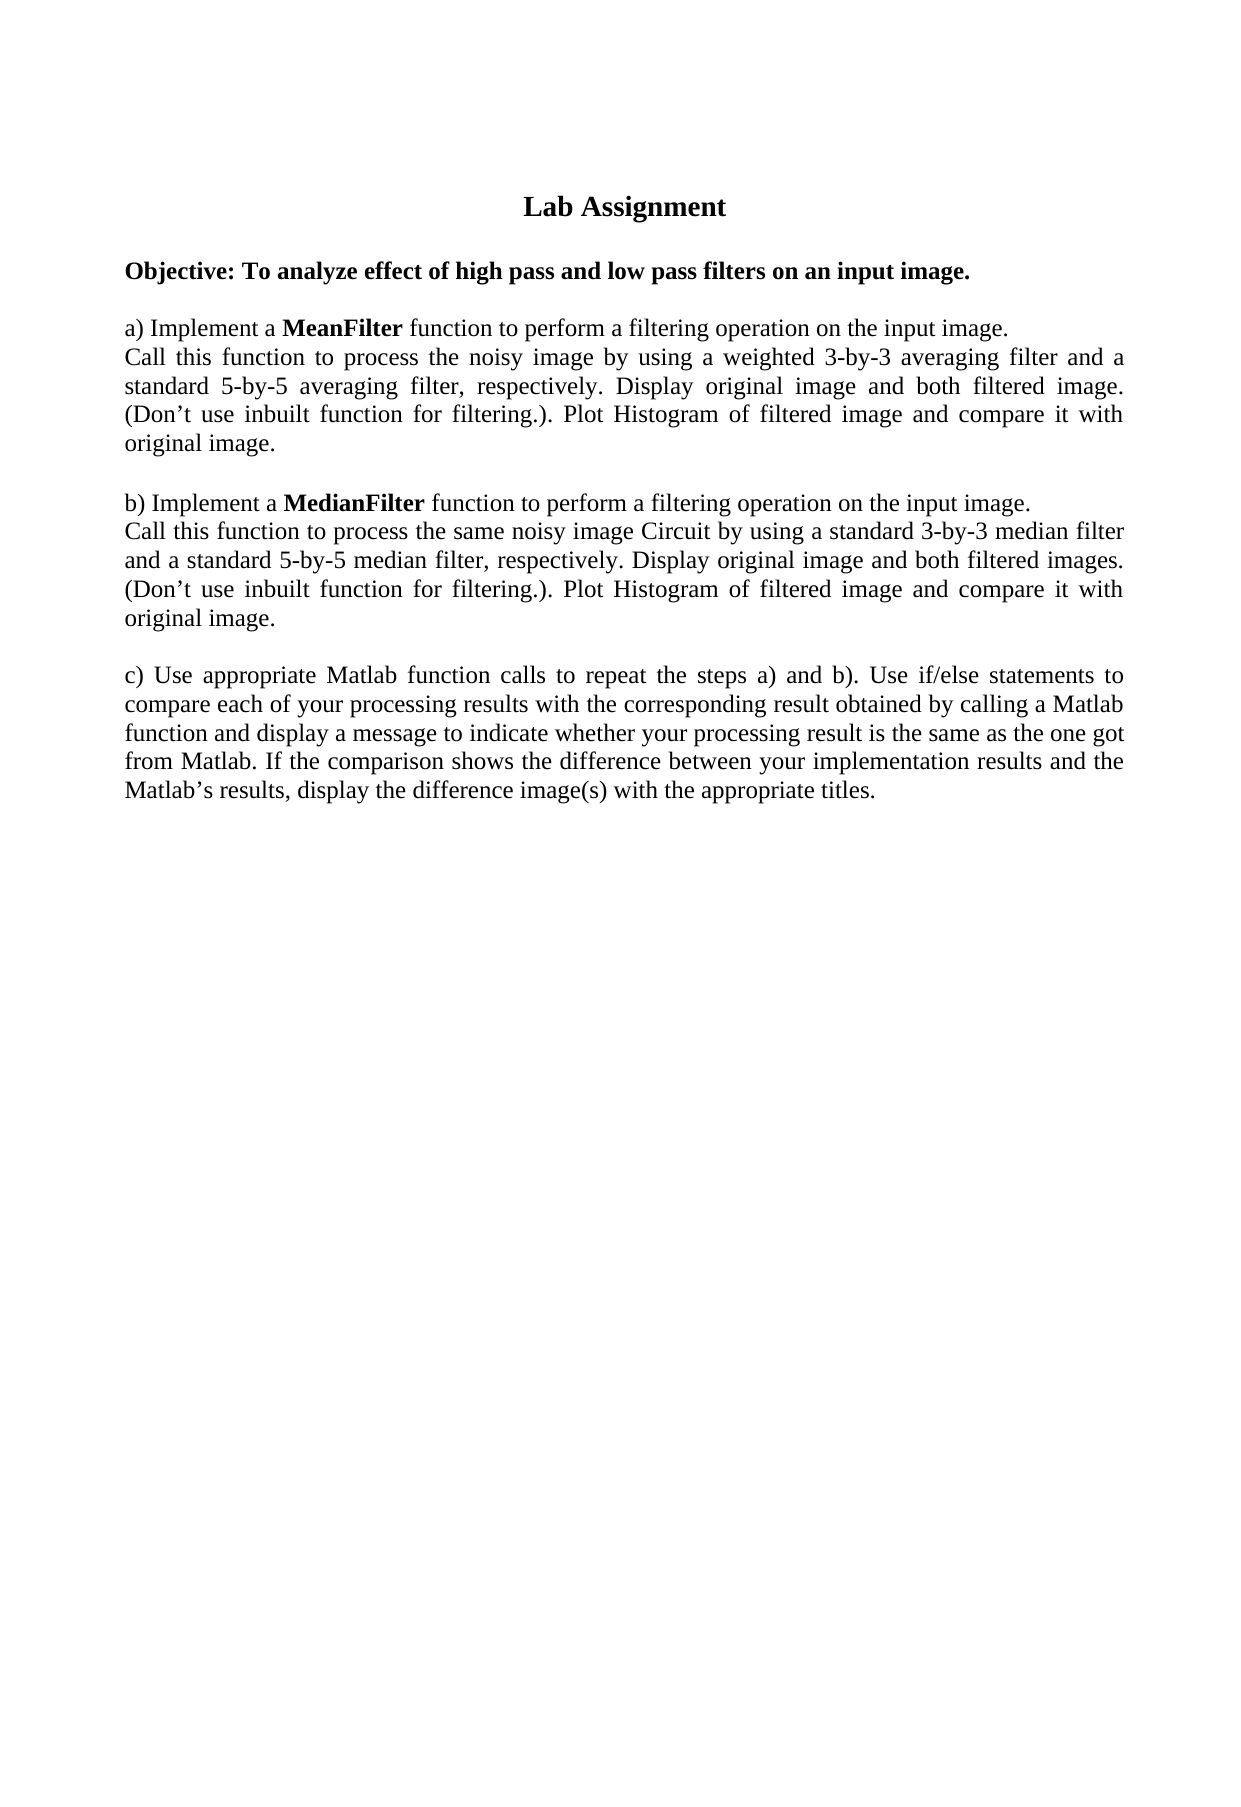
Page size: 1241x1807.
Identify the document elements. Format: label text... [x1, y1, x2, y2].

text Objective: To analyze effect of high pass and low pass filters on an input image. [124, 256, 1125, 284]
text a) Implement a MeanFilter function to perform a filtering operation on the input image. [124, 313, 1125, 342]
text Lab Assignment [124, 189, 1125, 222]
text Call this function to process the same noisy image Circuit by using a standard 3-by-3 median filter and a standard 5-by-5 median filter, respectively. Display original image and both filtered images. (Don’t use inbuilt function for filtering.). Plot Histogram of filtered image and compare it with original image. [124, 516, 1125, 631]
text b) Implement a MedianFilter function to perform a filtering operation on the input image. [124, 488, 1125, 516]
text c) Use appropriate Matlab function calls to repeat the steps a) and b). Use if/else statements to compare each of your processing results with the corresponding result obtained by calling a Matlab function and display a message to indicate whether your processing result is the same as the one got from Matlab. If the comparison shows the difference between your implementation results and the Matlab’s results, display the difference image(s) with the appropriate titles. [124, 660, 1125, 804]
text Call this function to process the noisy image by using a weighted 3-by-3 averaging filter and a standard 5-by-5 averaging filter, respectively. Display original image and both filtered image.(Don’t use inbuilt function for filtering.). Plot Histogram of filtered image and compare it with original image. [124, 342, 1125, 457]
